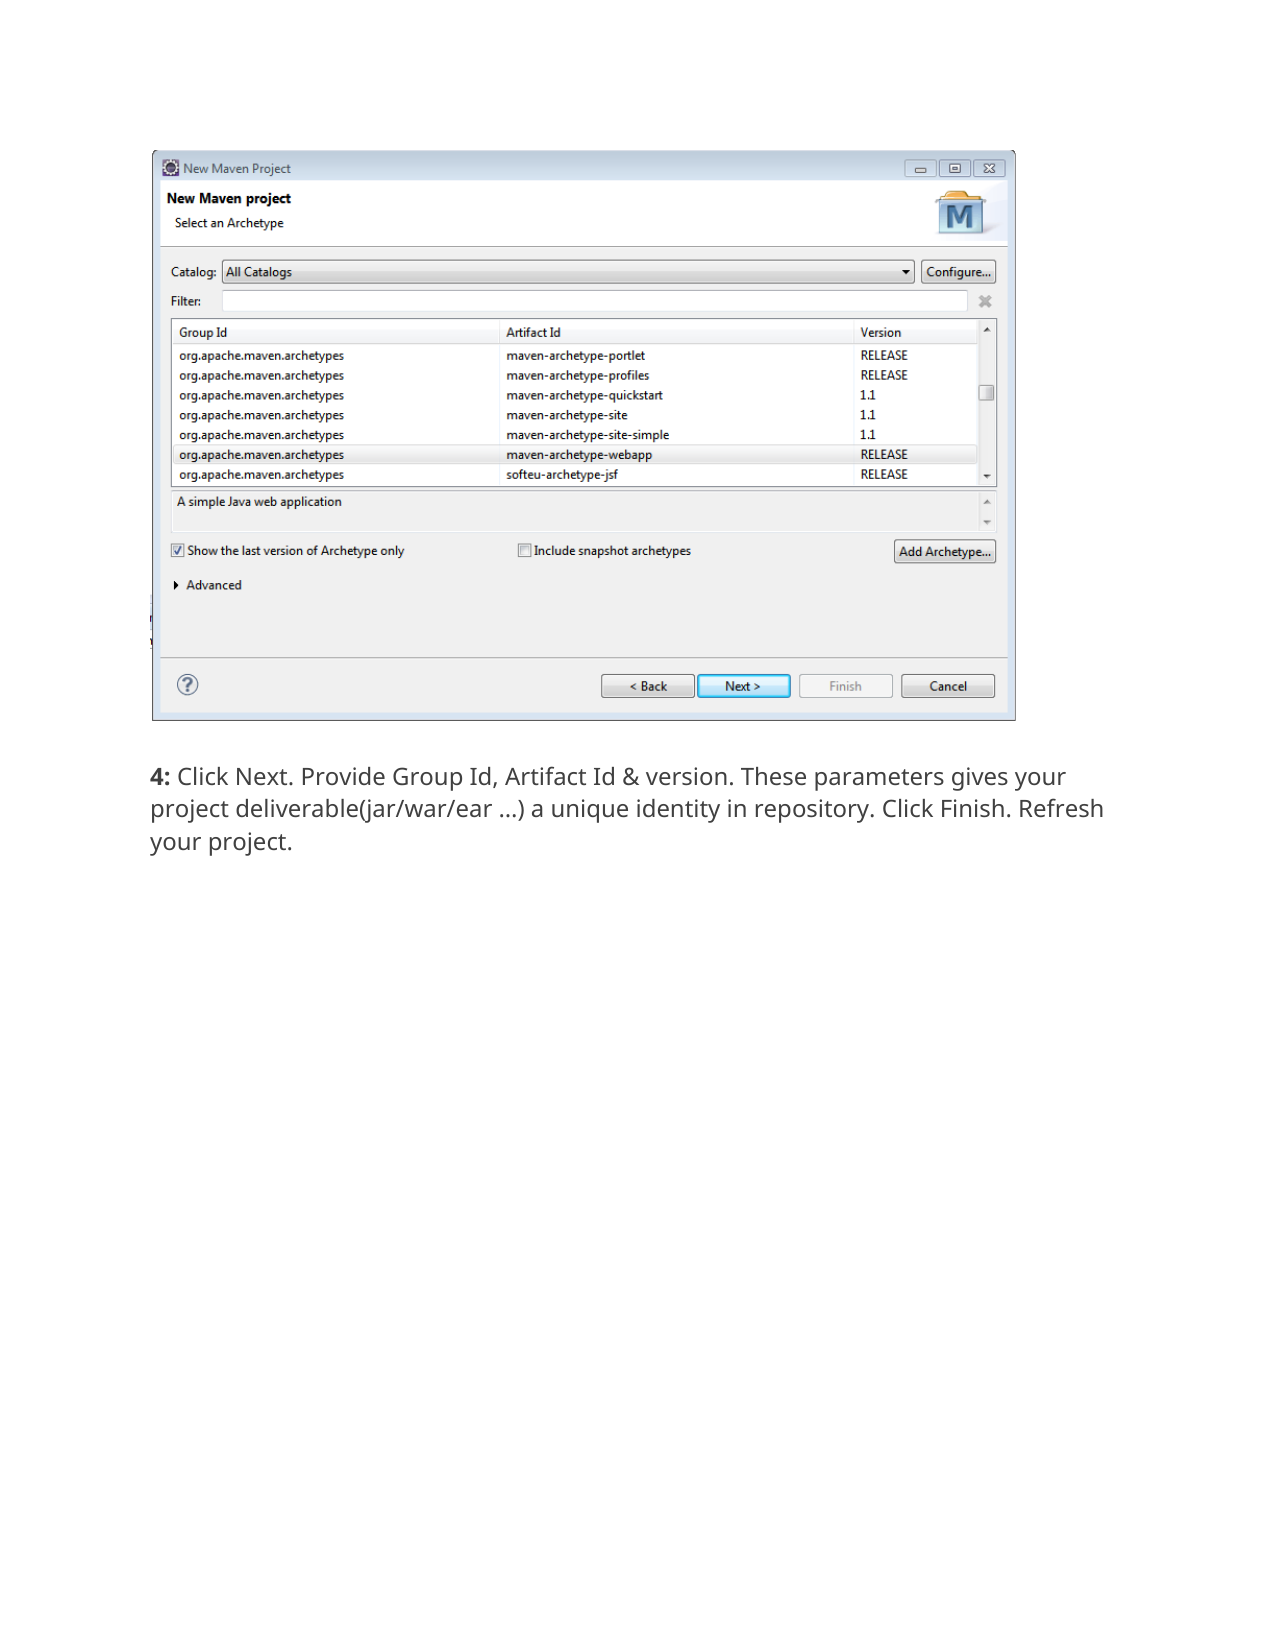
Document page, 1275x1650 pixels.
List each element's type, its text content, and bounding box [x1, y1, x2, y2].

text 4: Click Next. Provide Group Id, Artifact Id & version. These parameters gives your project deliverable(jar/war/ear …) a unique identity in repository. Click Finish. Refresh your project. [150, 759, 1125, 857]
picture [150, 150, 1016, 722]
